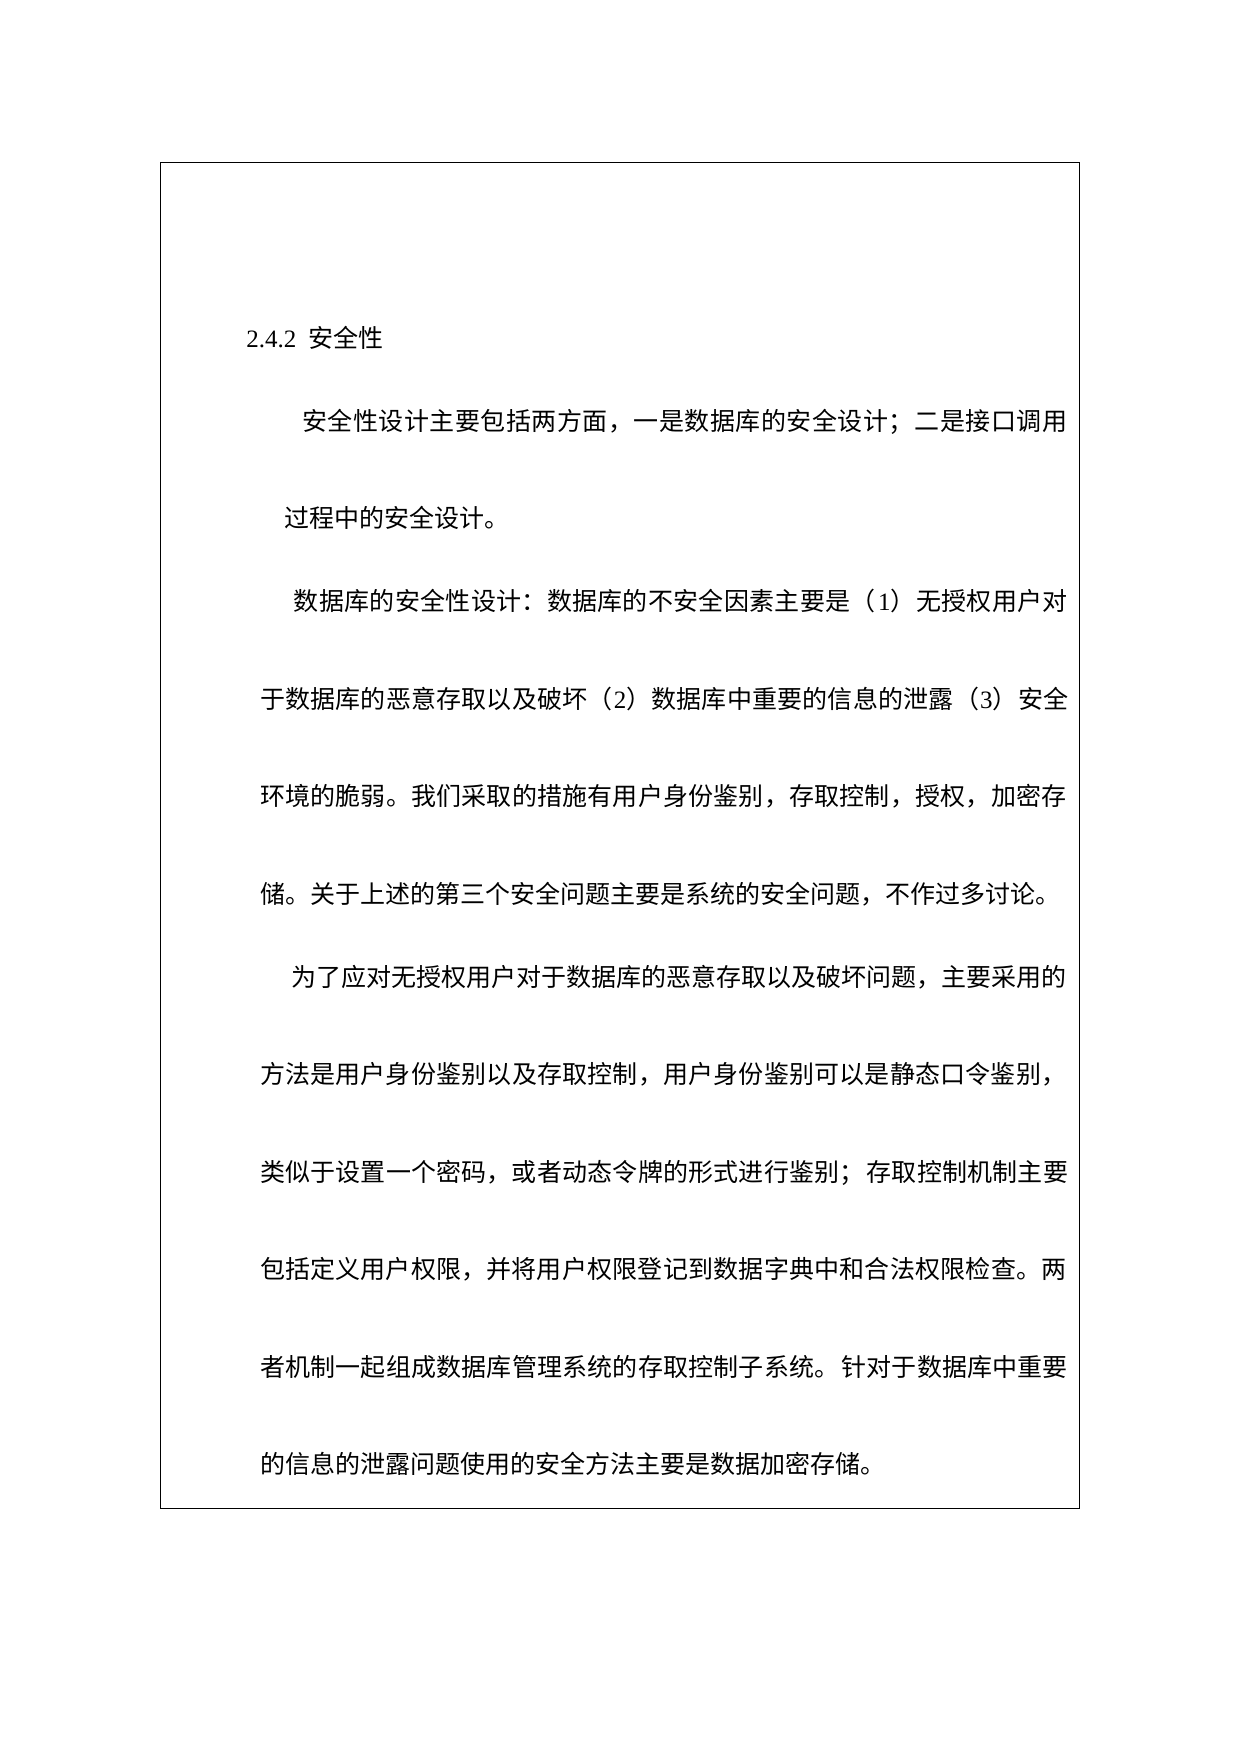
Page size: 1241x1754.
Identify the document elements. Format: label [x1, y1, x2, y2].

table_header [161, 163, 1079, 1508]
